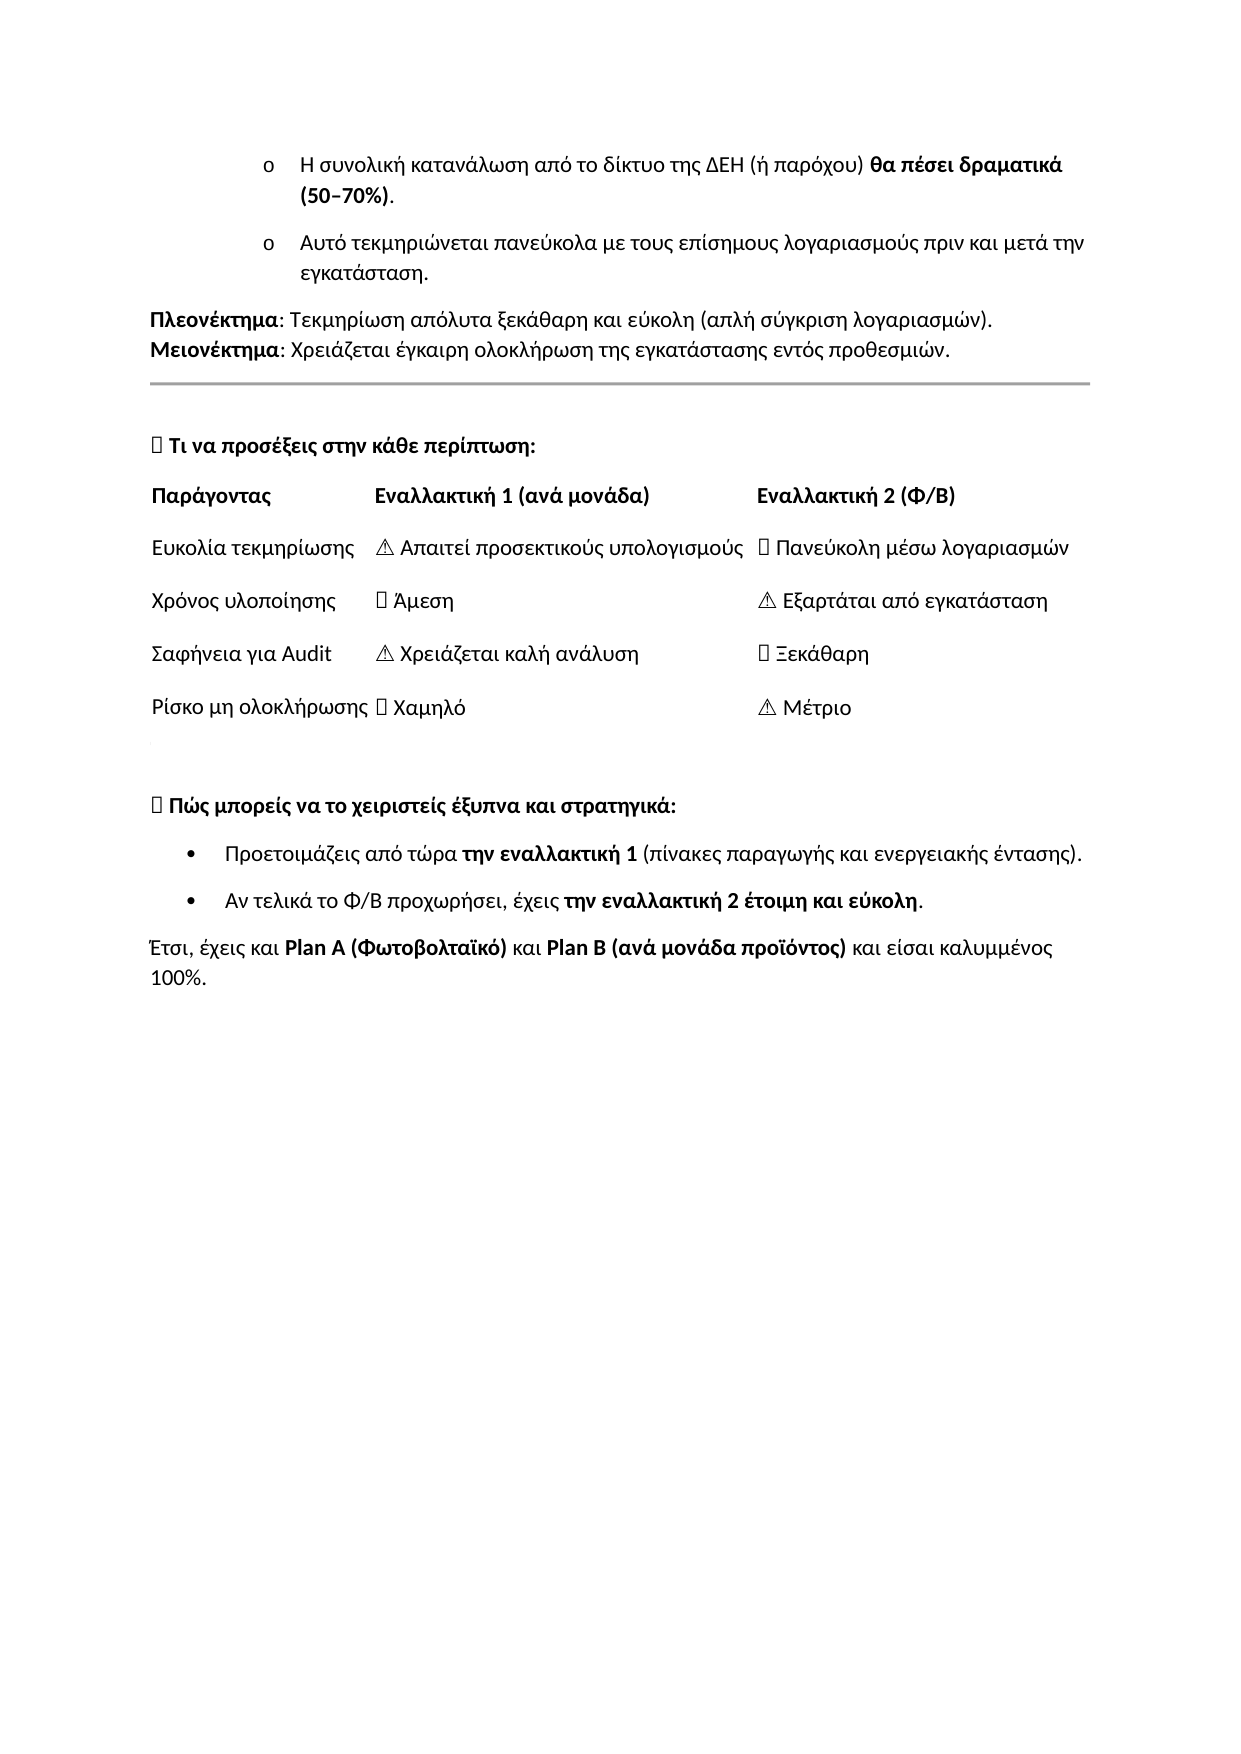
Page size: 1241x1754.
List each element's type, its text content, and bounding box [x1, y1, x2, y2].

table_header Εναλλακτική 1 (ανά μονάδα) [373, 480, 755, 529]
text 🎯 Πώς μπορείς να το χειριστείς έξυπνα και στρατηγικά: [150, 789, 1090, 820]
list Αυτό τεκμηριώνεται πανεύκολα με τους επίσημους λογαριασμούς πριν και μετά την εγκατάσταση. [262, 228, 1090, 286]
table_cell Σαφήνεια για Audit [150, 636, 373, 689]
table_header Παράγοντας [150, 480, 373, 529]
list Η συνολική κατανάλωση από το δίκτυο της ΔΕΗ (ή παρόχου) θα πέσει δραματικά (50–70%). [262, 150, 1090, 209]
text Έτσι, έχεις και Plan A (Φωτοβολταϊκό) και Plan B (ανά μονάδα προϊόντος) και είσαι καλυμμένος 100%. [150, 933, 1090, 991]
list Προετοιμάζεις από τώρα την εναλλακτική 1 (πίνακες παραγωγής και ενεργειακής έντασης). [187, 839, 1090, 867]
text Πλεονέκτημα: Τεκμηρίωση απόλυτα ξεκάθαρη και εύκολη (απλή σύγκριση λογαριασμών). Μειονέκτημα: Χρειάζεται έγκαιρη ολοκλήρωση της εγκατάστασης εντός προθεσμιών. [150, 305, 1090, 363]
table_cell Ρίσκο μη ολοκλήρωσης [150, 689, 373, 742]
table_cell Χρόνος υλοποίησης [150, 583, 373, 636]
text 🚩 Τι να προσέξεις στην κάθε περίπτωση: [150, 429, 1090, 460]
table_cell ⚠️ Μέτριο [755, 689, 1090, 742]
table_cell ✅ Ξεκάθαρη [755, 636, 1090, 689]
table_cell ✅ Χαμηλό [373, 689, 755, 742]
table_cell ⚠️ Απαιτεί προσεκτικούς υπολογισμούς [373, 530, 755, 583]
list Αν τελικά το Φ/Β προχωρήσει, έχεις την εναλλακτική 2 έτοιμη και εύκολη. [187, 886, 1090, 914]
table_cell ✅ Πανεύκολη μέσω λογαριασμών [755, 530, 1090, 583]
table_cell ⚠️ Χρειάζεται καλή ανάλυση [373, 636, 755, 689]
table_cell Ευκολία τεκμηρίωσης [150, 530, 373, 583]
table_cell ✅ Άμεση [373, 583, 755, 636]
table_cell ⚠️ Εξαρτάται από εγκατάσταση [755, 583, 1090, 636]
table_header Εναλλακτική 2 (Φ/Β) [755, 480, 1090, 529]
